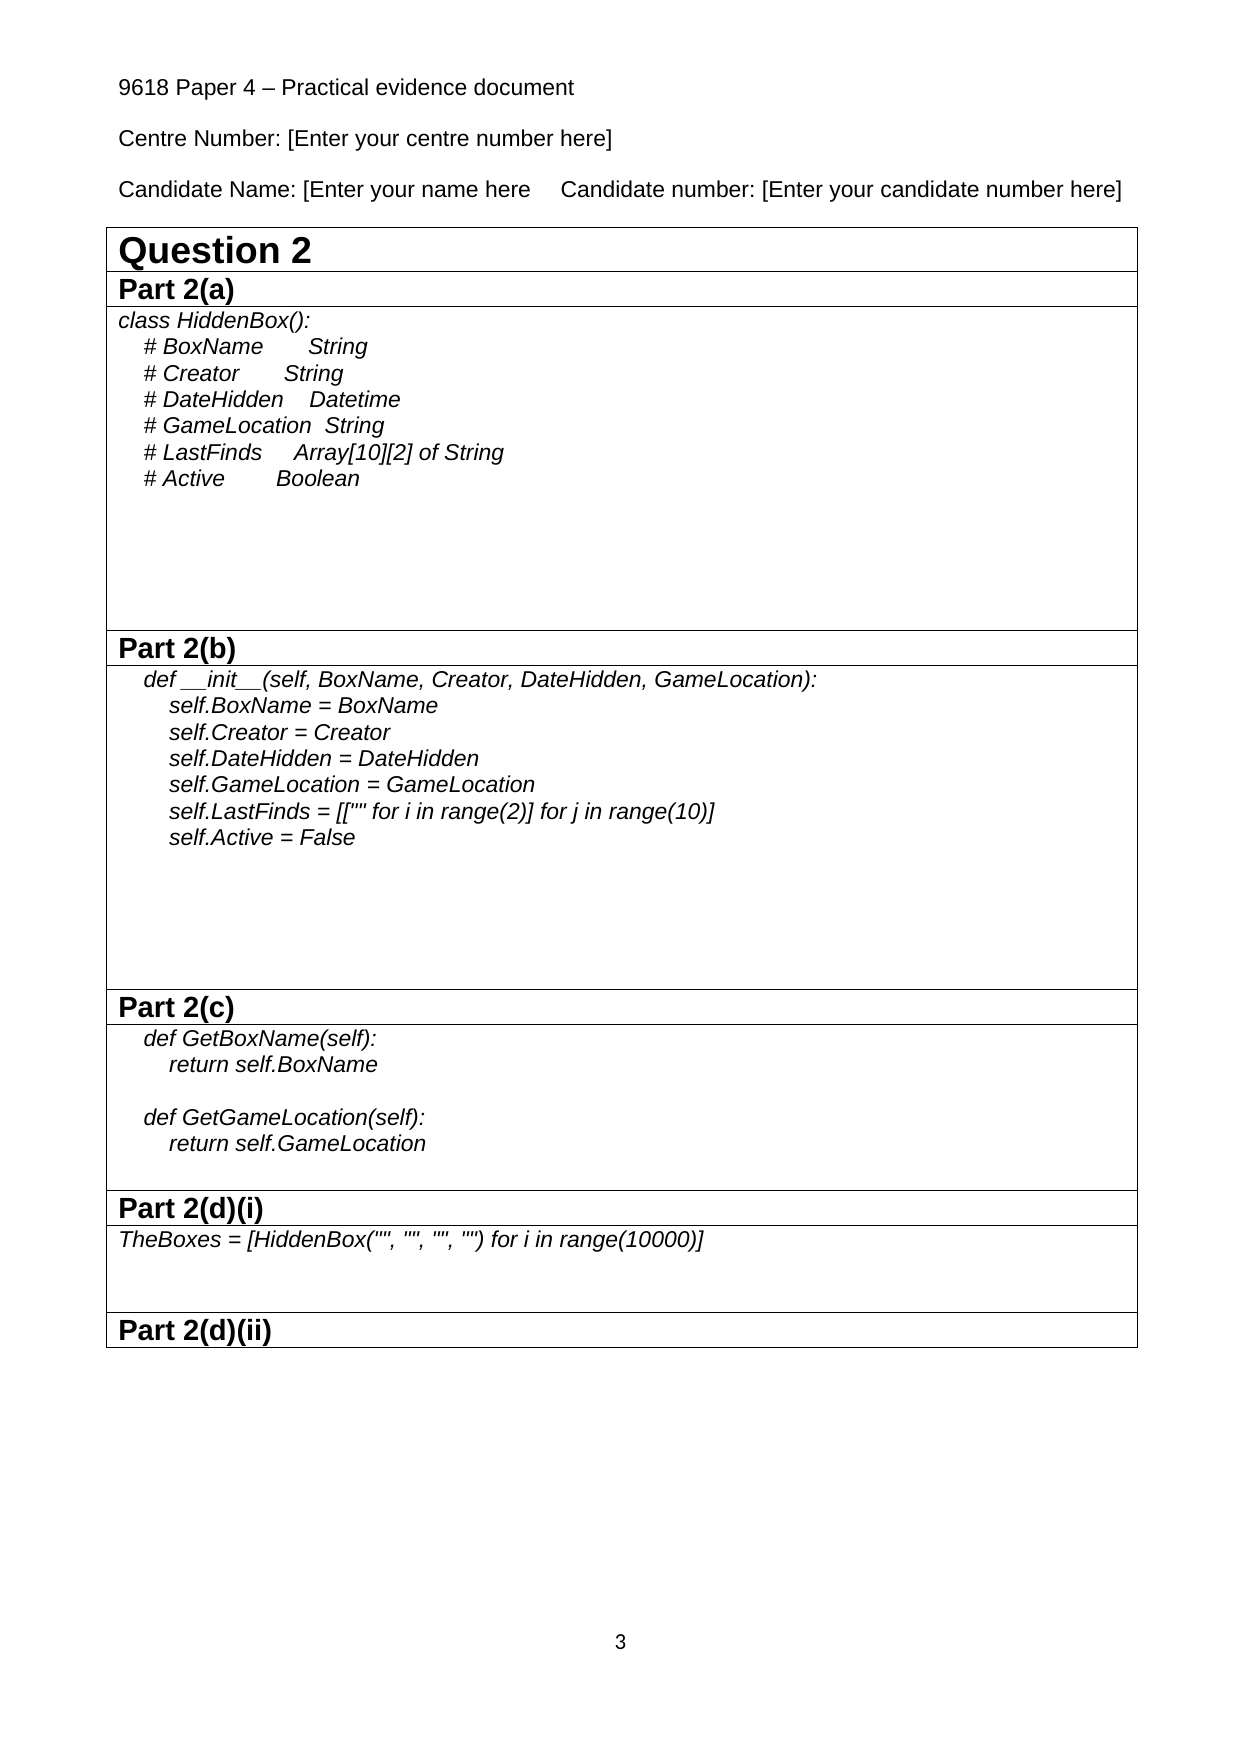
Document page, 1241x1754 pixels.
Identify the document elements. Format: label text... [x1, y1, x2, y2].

table_cell class HiddenBox(): # BoxName String # Creator String # DateHidden Datetime # GameLocation String # LastFinds Array[10][2] of String # Active Boolean [107, 307, 1137, 630]
table_cell Part 2(b) [107, 631, 1137, 665]
table_cell Part 2(a) [107, 272, 1137, 306]
table_cell Part 2(d)(i) [107, 1191, 1137, 1225]
table_cell def __init__(self, BoxName, Creator, DateHidden, GameLocation): self.BoxName = BoxName self.Creator = Creator self.DateHidden = DateHidden self.GameLocation = GameLocation self.LastFinds = [["" for i in range(2)] for j in range(10)] self.Active = False [107, 666, 1137, 989]
table_cell Question 2 [107, 228, 1137, 271]
table_cell def GetBoxName(self): return self.BoxName def GetGameLocation(self): return self.GameLocation [107, 1025, 1137, 1190]
table_cell Part 2(d)(ii) [107, 1313, 1137, 1347]
table_cell Part 2(c) [107, 990, 1137, 1024]
table_cell TheBoxes = [HiddenBox("", "", "", "") for i in range(10000)] [107, 1226, 1137, 1312]
